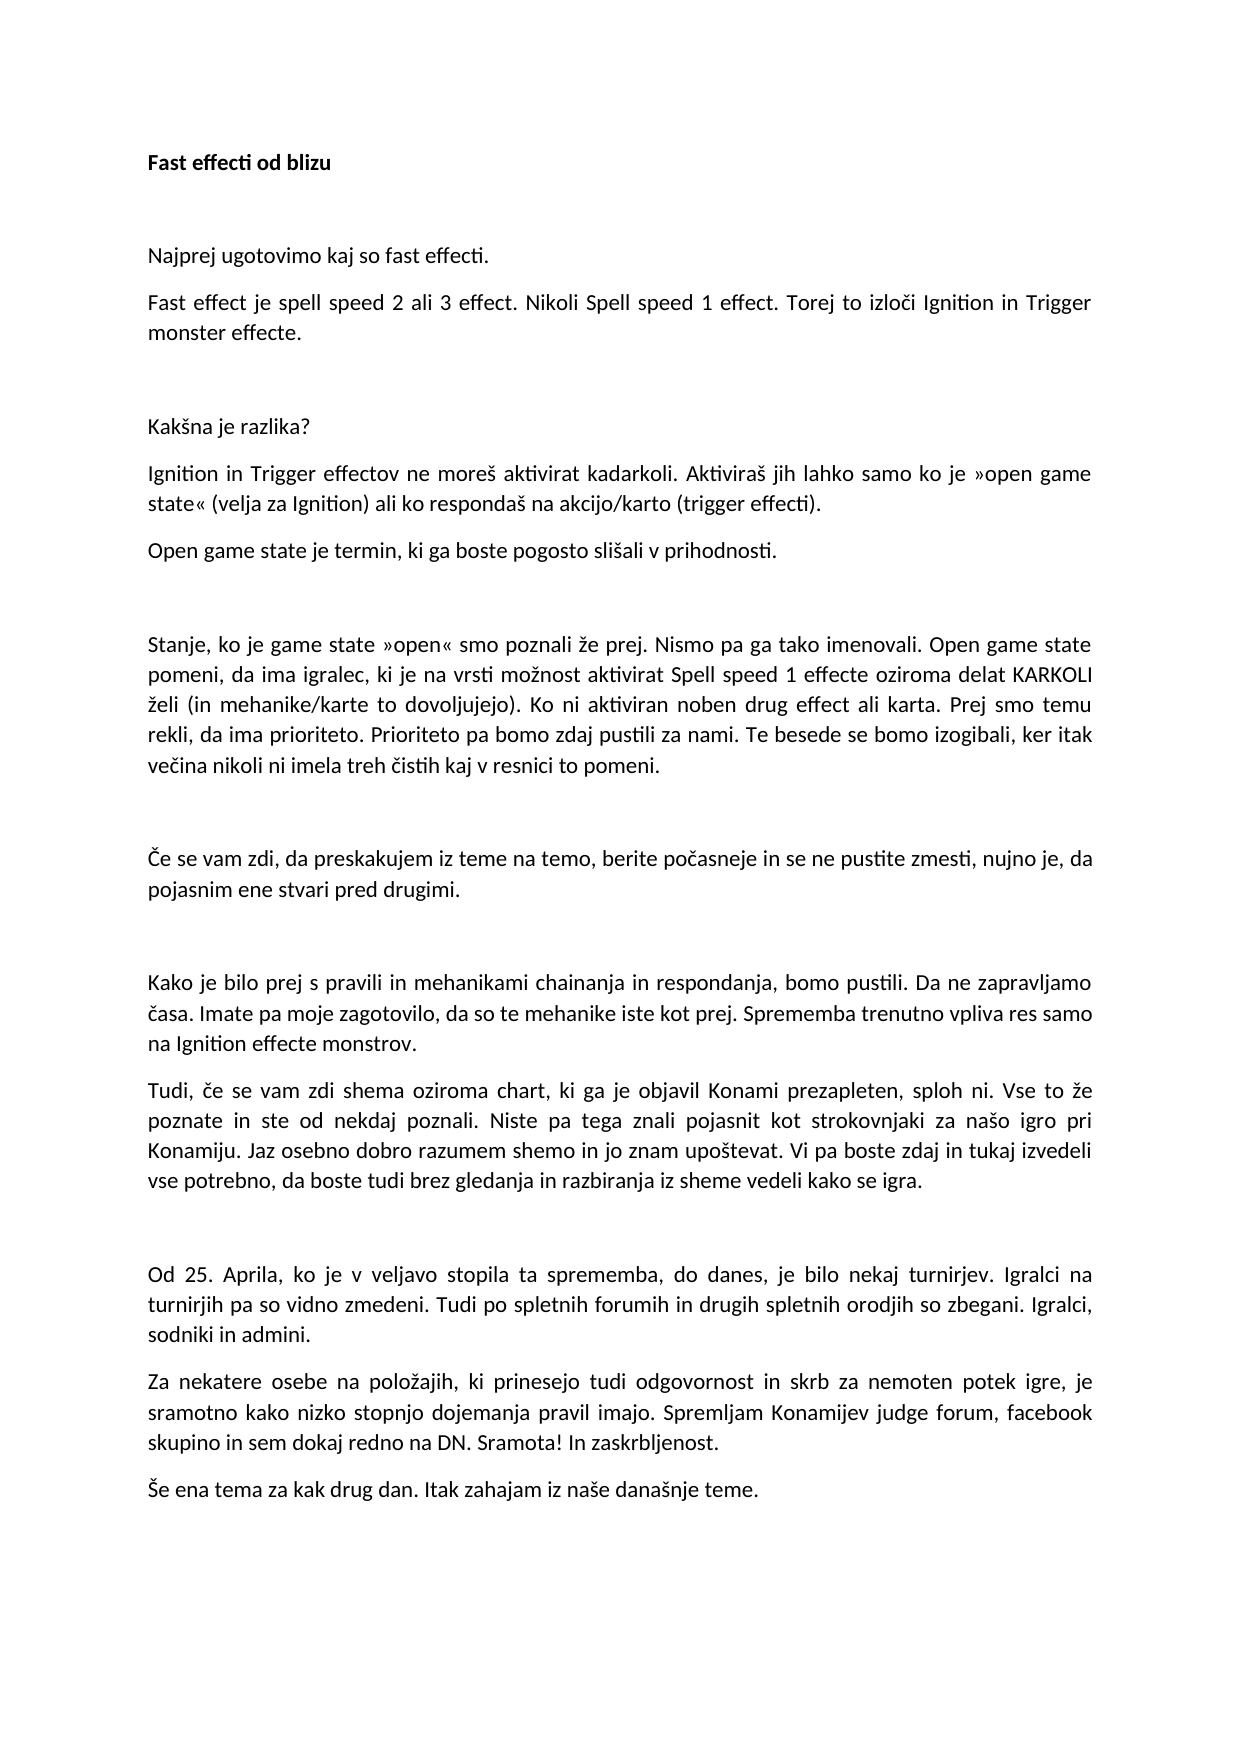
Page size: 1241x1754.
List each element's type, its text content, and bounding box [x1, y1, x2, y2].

text Če se vam zdi, da preskakujem iz teme na temo, berite počasneje in se ne pustite zmesti, nujno je, da pojasnim ene stvari pred drugimi. [148, 844, 1093, 903]
text Še ena tema za kak drug dan. Itak zahajam iz naše današnje teme. [148, 1475, 1093, 1503]
text Kakšna je razlika? [148, 412, 1093, 440]
text Za nekatere osebe na položajih, ki prinesejo tudi odgovornost in skrb za nemoten potek igre, je sramotno kako nizko stopnjo dojemanja pravil imajo. Spremljam Konamijev judge forum, facebook skupino in sem dokaj redno na DN. Sramota! In zaskrbljenost. [148, 1367, 1093, 1456]
text Fast effect je spell speed 2 ali 3 effect. Nikoli Spell speed 1 effect. Torej to izloči Ignition in Trigger monster effecte. [148, 288, 1093, 346]
text Stanje, ko je game state »open« smo poznali že prej. Nismo pa ga tako imenovali. Open game state pomeni, da ima igralec, ki je na vrsti možnost aktivirat Spell speed 1 effecte oziroma delat KARKOLI želi (in mehanike/karte to dovoljujejo). Ko ni aktiviran noben drug effect ali karta. Prej smo temu rekli, da ima prioriteto. Prioriteto pa bomo zdaj pustili za nami. Te besede se bomo izogibali, ker itak večina nikoli ni imela treh čistih kaj v resnici to pomeni. [148, 630, 1093, 779]
text Fast effecti od blizu [148, 148, 1093, 176]
text Kako je bilo prej s pravili in mehanikami chainanja in respondanja, bomo pustili. Da ne zapravljamo časa. Imate pa moje zagotovilo, da so te mehanike iste kot prej. Sprememba trenutno vpliva res samo na Ignition effecte monstrov. [148, 968, 1093, 1057]
text Ignition in Trigger effectov ne moreš aktivirat kadarkoli. Aktiviraš jih lahko samo ko je »open game state« (velja za Ignition) ali ko respondaš na akcijo/karto (trigger effecti). [148, 459, 1093, 517]
text Najprej ugotovimo kaj so fast effecti. [148, 241, 1093, 269]
text Open game state je termin, ki ga boste pogosto slišali v prihodnosti. [148, 536, 1093, 564]
text Tudi, če se vam zdi shema oziroma chart, ki ga je objavil Konami prezapleten, sploh ni. Vse to že poznate in ste od nekdaj poznali. Niste pa tega znali pojasnit kot strokovnjaki za našo igro pri Konamiju. Jaz osebno dobro razumem shemo in jo znam upoštevat. Vi pa boste zdaj in tukaj izvedeli vse potrebno, da boste tudi brez gledanja in razbiranja iz sheme vedeli kako se igra. [148, 1076, 1093, 1194]
text Od 25. Aprila, ko je v veljavo stopila ta sprememba, do danes, je bilo nekaj turnirjev. Igralci na turnirjih pa so vidno zmedeni. Tudi po spletnih forumih in drugih spletnih orodjih so zbegani. Igralci, sodniki in admini. [148, 1260, 1093, 1348]
